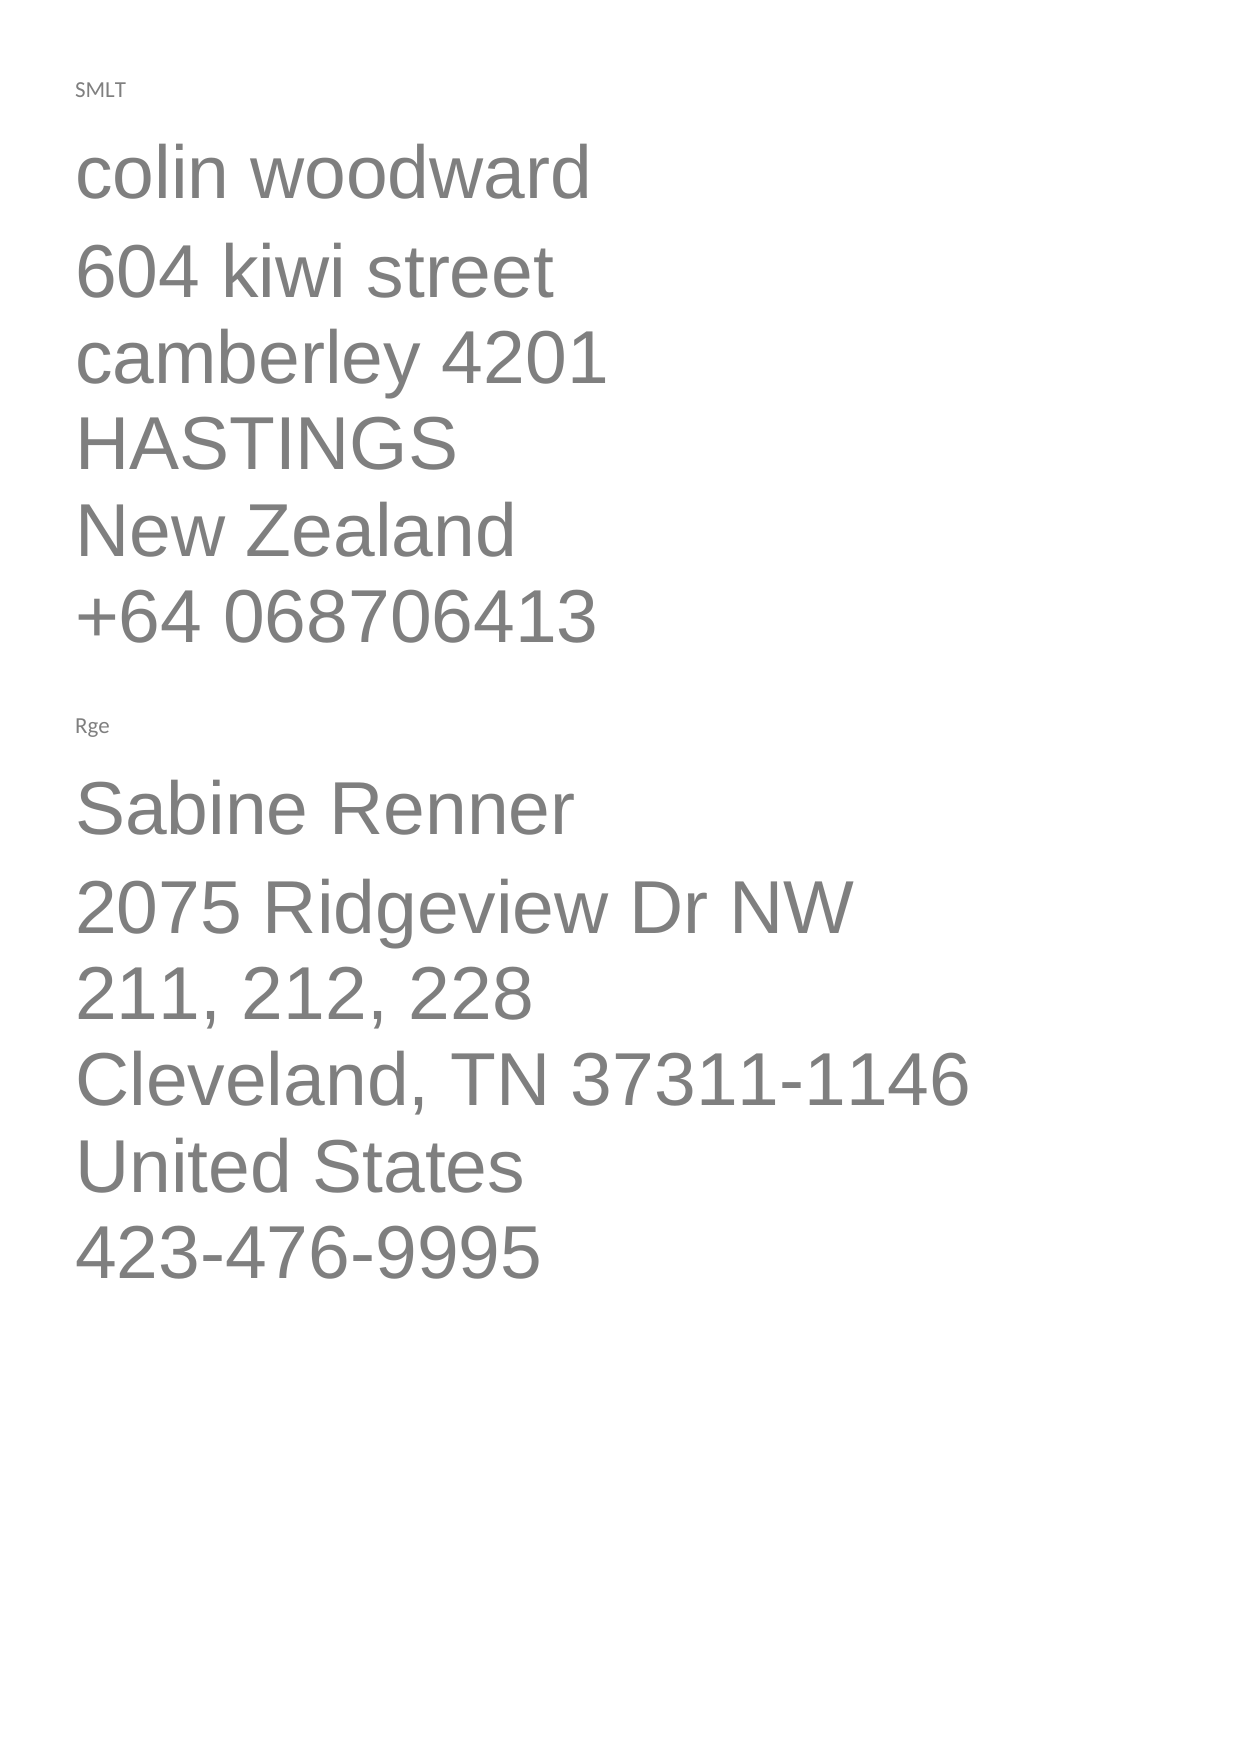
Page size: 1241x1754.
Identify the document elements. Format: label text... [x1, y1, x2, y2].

text 2075 Ridgeview Dr NW 211, 212, 228 Cleveland, TN 37311-1146 United States [75, 863, 1165, 1208]
text colin woodward [75, 128, 1165, 214]
text 604 kiwi street camberley 4201 HASTINGS New Zealand [75, 227, 1165, 572]
text 423-476-9995 [75, 1208, 1165, 1294]
text SMLT [75, 75, 1165, 103]
text +64 068706413 [75, 572, 1165, 658]
text Rge [75, 711, 1165, 739]
text Sabine Renner [75, 764, 1165, 850]
